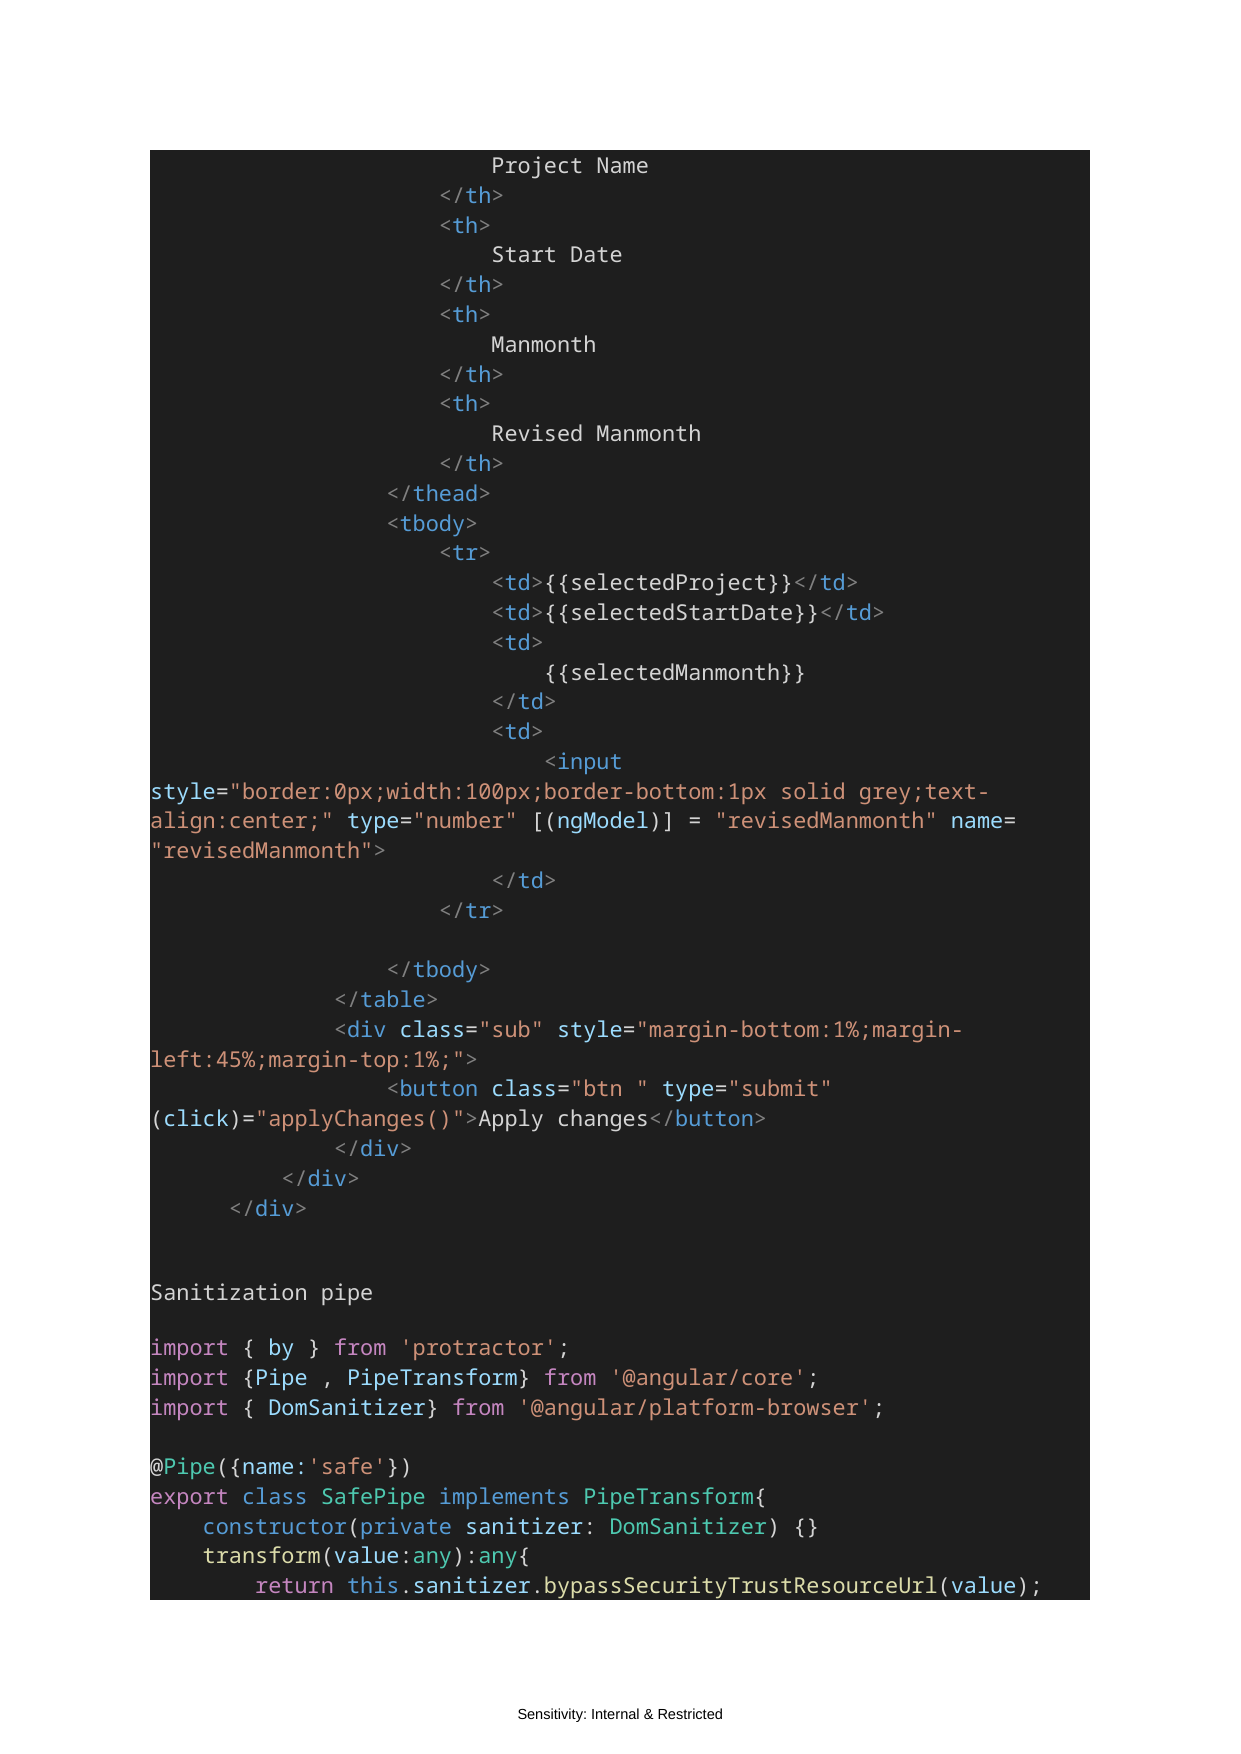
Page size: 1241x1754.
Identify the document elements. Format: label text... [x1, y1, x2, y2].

text </div> [150, 1163, 1090, 1193]
text </td> [150, 686, 1090, 716]
text <div class="sub" style="margin-bottom:1%;margin-left:45%;margin-top:1%;"> [150, 1014, 1090, 1073]
text </table> [150, 984, 1090, 1014]
text return this.sanitizer.bypassSecurityTrustResourceUrl(value); [150, 1570, 1090, 1600]
text export class SafePipe implements PipeTransform{ [150, 1481, 1090, 1511]
text Project Name [150, 150, 1090, 180]
text </th> [150, 269, 1090, 299]
text constructor(private sanitizer: DomSanitizer) {} [150, 1511, 1090, 1541]
text <tr> [150, 537, 1090, 567]
text @Pipe({name:'safe'}) [150, 1451, 1090, 1481]
text transform(value:any):any{ [150, 1541, 1090, 1570]
text <input style="border:0px;width:100px;border-bottom:1px solid grey;text-align:center;" type="number" [(ngModel)] = "revisedManmonth" name= "revisedManmonth"> [150, 746, 1090, 865]
text <th> [150, 388, 1090, 418]
text Revised Manmonth [150, 418, 1090, 448]
text {{selectedManmonth}} [150, 656, 1090, 686]
text <button class="btn " type="submit" (click)="applyChanges()">Apply changes</button> [150, 1073, 1090, 1133]
text <td> [150, 716, 1090, 746]
text Start Date [150, 239, 1090, 269]
text <td> [150, 627, 1090, 656]
text <td>{{selectedProject}}</td> [150, 567, 1090, 597]
text </div> [150, 1133, 1090, 1163]
text import { DomSanitizer} from '@angular/platform-browser'; [150, 1392, 1090, 1421]
text <td>{{selectedStartDate}}</td> [150, 597, 1090, 627]
text </tr> [150, 895, 1090, 924]
text </thead> [150, 478, 1090, 507]
text Manmonth [150, 329, 1090, 358]
text <tbody> [150, 507, 1090, 537]
text <th> [150, 209, 1090, 239]
text </th> [150, 358, 1090, 388]
text Sanitization pipe [150, 1277, 1090, 1307]
text </tbody> [150, 954, 1090, 984]
text <th> [150, 299, 1090, 329]
text </div> [150, 1193, 1090, 1222]
text import {Pipe , PipeTransform} from '@angular/core'; [150, 1362, 1090, 1392]
text </td> [150, 865, 1090, 895]
text import { by } from 'protractor'; [150, 1332, 1090, 1362]
text </th> [150, 180, 1090, 209]
text </th> [150, 448, 1090, 478]
